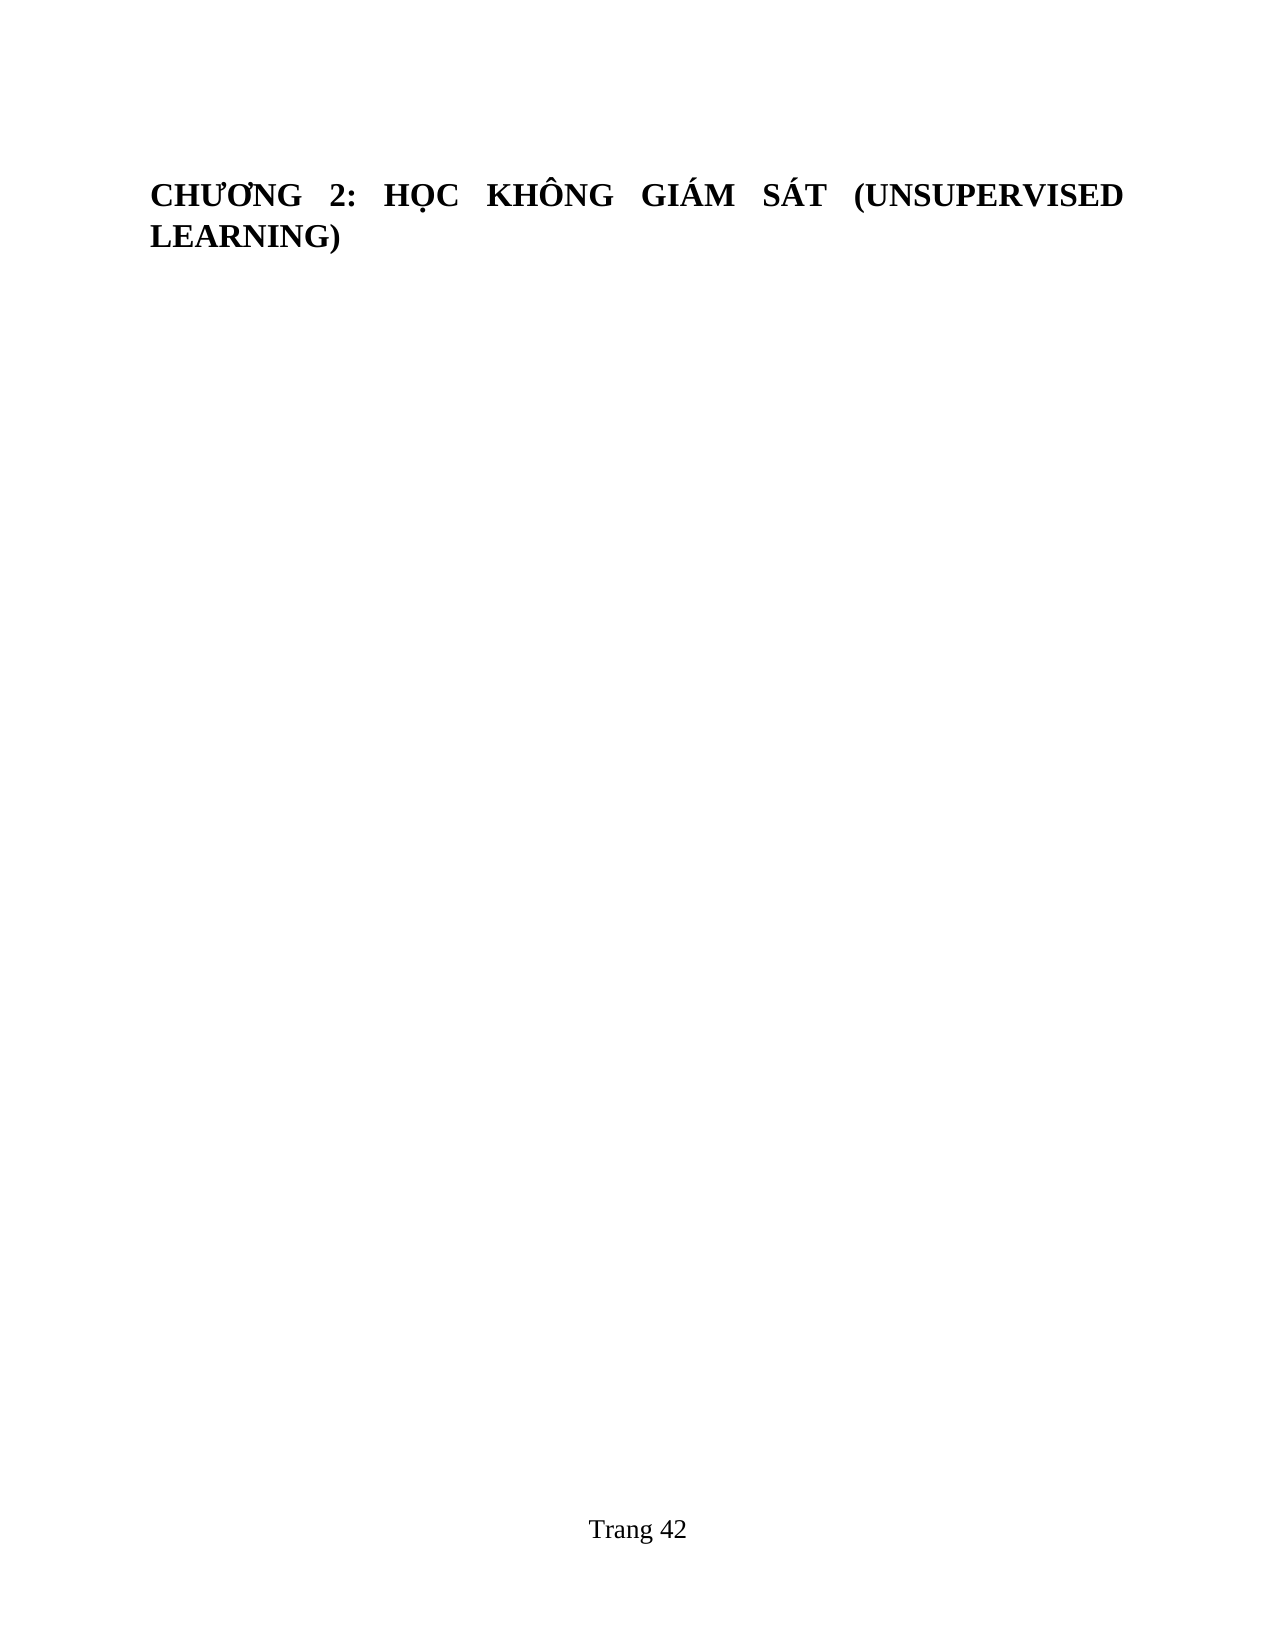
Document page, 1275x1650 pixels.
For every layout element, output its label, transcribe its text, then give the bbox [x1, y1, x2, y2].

subtitle CHƯƠNG 2: HỌC KHÔNG GIÁM SÁT (UNSUPERVISED LEARNING) [150, 175, 1125, 255]
